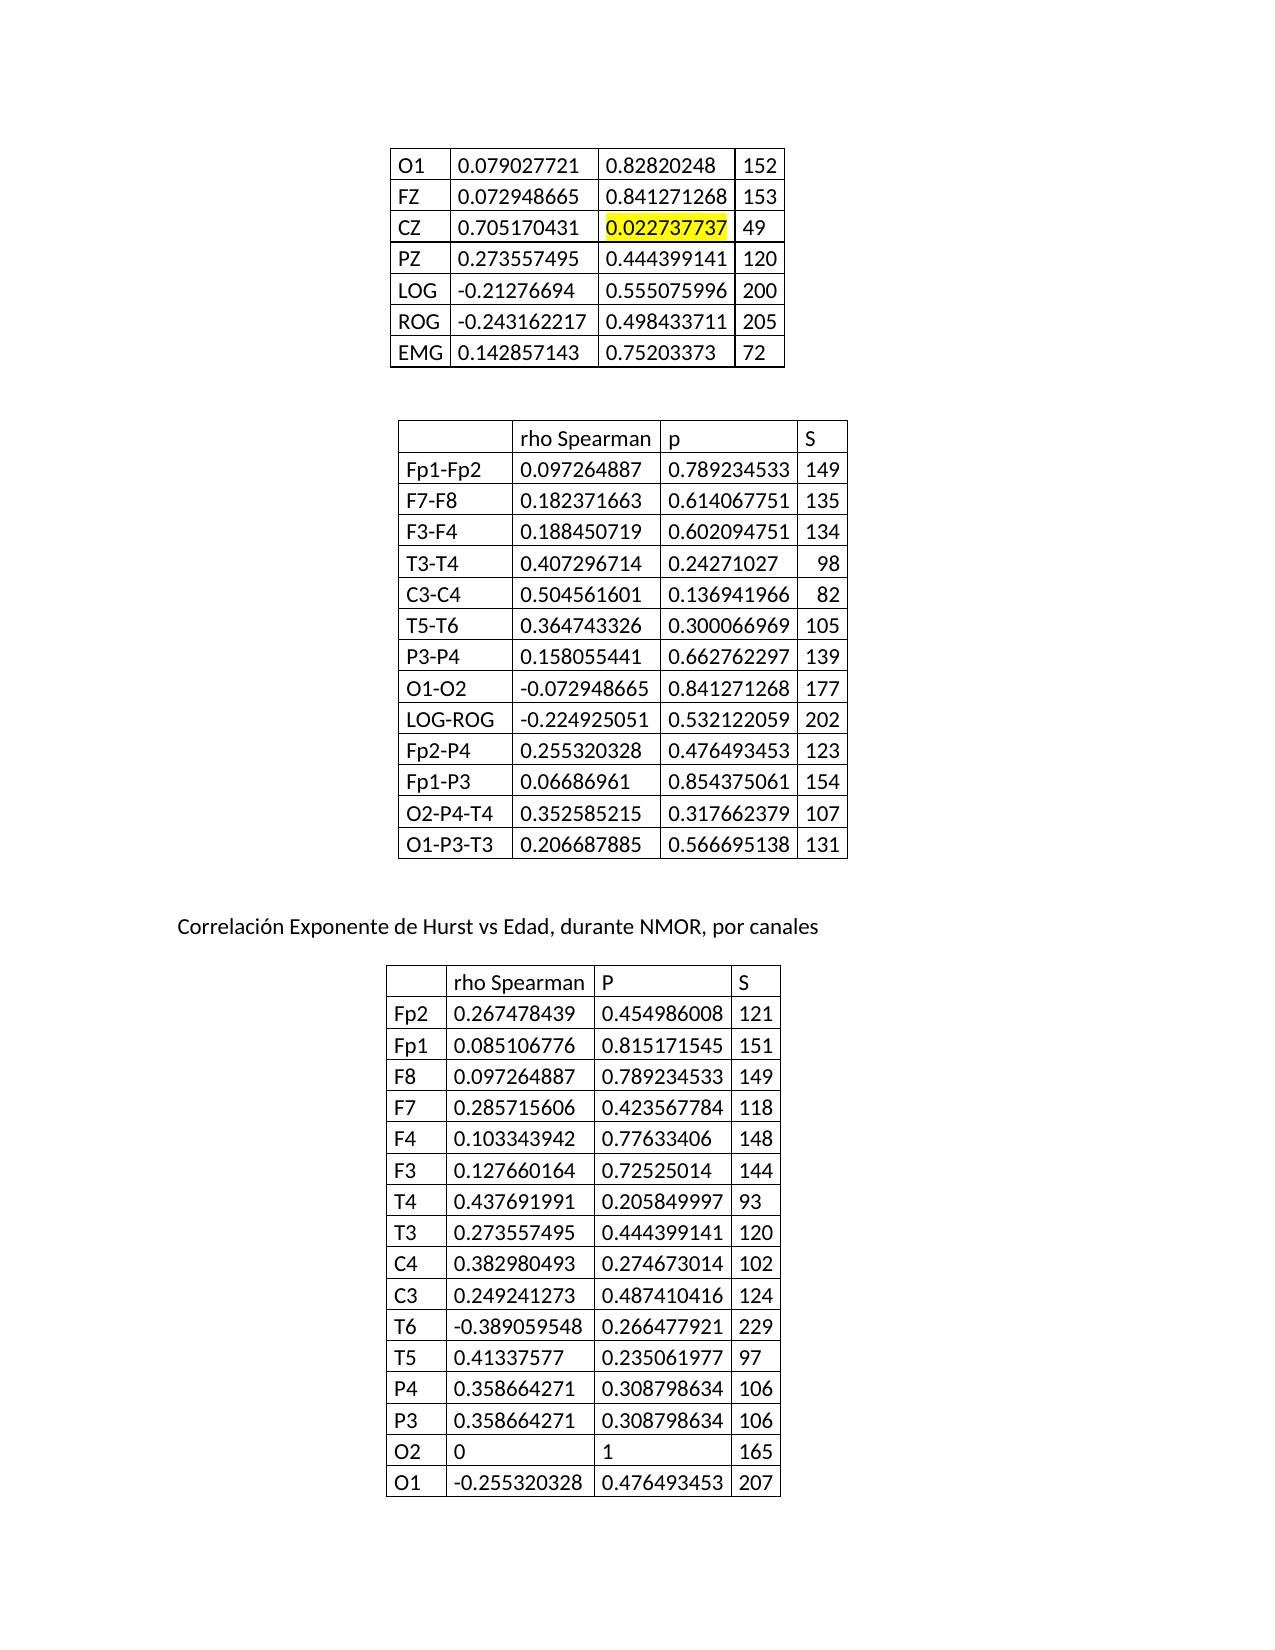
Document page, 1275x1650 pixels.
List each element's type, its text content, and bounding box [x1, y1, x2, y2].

table_cell 0.476493453 [661, 734, 797, 764]
table_cell CZ [391, 211, 450, 241]
table_cell 123 [798, 734, 847, 764]
table_cell 0.841271268 [661, 671, 797, 702]
table_cell EMG [391, 336, 450, 366]
table_cell F4 [387, 1122, 446, 1152]
table_cell 0.136941966 [661, 578, 797, 608]
table_cell 0.815171545 [595, 1029, 731, 1059]
table_cell 106 [732, 1404, 780, 1434]
table_cell 0.789234533 [661, 453, 797, 483]
table_cell 205 [736, 305, 784, 335]
table_cell 49 [736, 211, 784, 241]
table_cell 0.614067751 [661, 484, 797, 514]
table_cell 124 [732, 1279, 780, 1309]
table_cell 0.854375061 [661, 765, 797, 795]
table_cell 0.437691991 [447, 1185, 594, 1215]
table_cell 0.444399141 [595, 1216, 731, 1246]
table_cell O2 [387, 1435, 446, 1465]
table_cell 106 [732, 1372, 780, 1402]
table_cell 0.407296714 [513, 546, 660, 577]
table_cell 0.555075996 [599, 274, 734, 304]
table_cell 0.097264887 [447, 1060, 594, 1090]
table_cell P4 [387, 1372, 446, 1402]
table_cell 120 [732, 1216, 780, 1246]
table_cell 148 [732, 1122, 780, 1152]
table_cell 144 [732, 1154, 780, 1184]
table_cell F3 [387, 1154, 446, 1184]
table_cell 0.487410416 [595, 1279, 731, 1309]
table_cell FZ [391, 180, 450, 210]
table_cell 0.06686961 [513, 765, 660, 795]
table_cell 0.358664271 [447, 1372, 594, 1402]
table_cell -0.389059548 [447, 1310, 594, 1340]
table_header p [661, 421, 797, 452]
table_cell T5-T6 [399, 609, 512, 639]
table_cell C3-C4 [399, 578, 512, 608]
table_cell 0.249241273 [447, 1279, 594, 1309]
table_cell 177 [798, 671, 847, 702]
table_cell F3-F4 [399, 515, 512, 545]
table_header P [595, 966, 731, 996]
table_cell 121 [732, 997, 780, 1027]
table_cell 0.274673014 [595, 1247, 731, 1277]
table_cell 151 [732, 1029, 780, 1059]
text Correlación Exponente de Hurst vs Edad, durante NMOR, por canales [177, 912, 1098, 940]
table_cell 0.235061977 [595, 1341, 731, 1371]
table_cell 0.532122059 [661, 703, 797, 733]
table_cell LOG [391, 274, 450, 304]
table_cell 0.273557495 [451, 243, 598, 273]
table_cell 98 [798, 546, 847, 577]
table_cell 0.142857143 [451, 336, 598, 366]
table_cell -0.21276694 [451, 274, 598, 304]
table_cell Fp1-Fp2 [399, 453, 512, 483]
table_cell Fp2-P4 [399, 734, 512, 764]
table_cell F7 [387, 1091, 446, 1121]
table_cell 105 [798, 609, 847, 639]
table_cell 139 [798, 640, 847, 670]
table_header [399, 421, 512, 452]
table_cell 0.266477921 [595, 1310, 731, 1340]
table_cell 131 [798, 828, 847, 858]
table_cell 165 [732, 1435, 780, 1465]
table_cell 0.841271268 [599, 180, 734, 210]
table_cell 200 [736, 274, 784, 304]
table_cell 0.206687885 [513, 828, 660, 858]
table_cell 207 [732, 1466, 780, 1496]
table_cell 0.267478439 [447, 997, 594, 1027]
table_cell 0.022737737 [599, 211, 734, 241]
table_cell 0.602094751 [661, 515, 797, 545]
table_cell 135 [798, 484, 847, 514]
table_cell 0.382980493 [447, 1247, 594, 1277]
table_cell 0.498433711 [599, 305, 734, 335]
table_cell 0.566695138 [661, 828, 797, 858]
table_cell T3-T4 [399, 546, 512, 577]
table_cell T3 [387, 1216, 446, 1246]
table_cell 102 [732, 1247, 780, 1277]
table_cell 0.454986008 [595, 997, 731, 1027]
table_cell 0.41337577 [447, 1341, 594, 1371]
table_cell 154 [798, 765, 847, 795]
table_header S [798, 421, 847, 452]
table_cell 0.188450719 [513, 515, 660, 545]
table_cell 0.255320328 [513, 734, 660, 764]
table_cell 0.072948665 [451, 180, 598, 210]
table_cell 0.158055441 [513, 640, 660, 670]
table_cell 0.127660164 [447, 1154, 594, 1184]
table_cell T6 [387, 1310, 446, 1340]
table_cell 118 [732, 1091, 780, 1121]
table_cell 93 [732, 1185, 780, 1215]
table_cell 0.182371663 [513, 484, 660, 514]
table_cell LOG-ROG [399, 703, 512, 733]
table_header rho Spearman [447, 966, 594, 996]
table_cell 0.308798634 [595, 1404, 731, 1434]
table_cell Fp2 [387, 997, 446, 1027]
table_cell 0.085106776 [447, 1029, 594, 1059]
table_cell 0.504561601 [513, 578, 660, 608]
table_cell 72 [736, 336, 784, 366]
table_cell 152 [736, 149, 784, 179]
table_cell 0.352585215 [513, 796, 660, 827]
table_cell 0.789234533 [595, 1060, 731, 1090]
table_cell -0.072948665 [513, 671, 660, 702]
table_cell 0.82820248 [599, 149, 734, 179]
table_cell 0.423567784 [595, 1091, 731, 1121]
table_cell T5 [387, 1341, 446, 1371]
table_cell -0.255320328 [447, 1466, 594, 1496]
table_cell 0.24271027 [661, 546, 797, 577]
table_header [387, 966, 446, 996]
table_cell PZ [391, 243, 450, 273]
table_cell 149 [798, 453, 847, 483]
table_cell 0.364743326 [513, 609, 660, 639]
table_cell 0.444399141 [599, 243, 734, 273]
table_cell 0.476493453 [595, 1466, 731, 1496]
table_cell 0.317662379 [661, 796, 797, 827]
table_cell 82 [798, 578, 847, 608]
table_cell 0.705170431 [451, 211, 598, 241]
table_cell 0.079027721 [451, 149, 598, 179]
table_cell 0.285715606 [447, 1091, 594, 1121]
table_cell 0.273557495 [447, 1216, 594, 1246]
table_cell P3-P4 [399, 640, 512, 670]
table_cell O1-P3-T3 [399, 828, 512, 858]
table_cell F7-F8 [399, 484, 512, 514]
table_cell O1 [391, 149, 450, 179]
table_cell F8 [387, 1060, 446, 1090]
table_cell 0.75203373 [599, 336, 734, 366]
table_cell 120 [736, 243, 784, 273]
table_cell ROG [391, 305, 450, 335]
table_cell -0.243162217 [451, 305, 598, 335]
table_cell 0.358664271 [447, 1404, 594, 1434]
table_cell 134 [798, 515, 847, 545]
table_cell C4 [387, 1247, 446, 1277]
table_header rho Spearman [513, 421, 660, 452]
table_cell O2-P4-T4 [399, 796, 512, 827]
table_cell P3 [387, 1404, 446, 1434]
table_cell 0.300066969 [661, 609, 797, 639]
table_cell 149 [732, 1060, 780, 1090]
table_cell 1 [595, 1435, 731, 1465]
table_cell 0.205849997 [595, 1185, 731, 1215]
table_cell Fp1 [387, 1029, 446, 1059]
table_cell 0.097264887 [513, 453, 660, 483]
table_cell 0 [447, 1435, 594, 1465]
table_cell C3 [387, 1279, 446, 1309]
table_header S [732, 966, 780, 996]
table_cell T4 [387, 1185, 446, 1215]
table_cell O1 [387, 1466, 446, 1496]
table_cell -0.224925051 [513, 703, 660, 733]
table_cell 97 [732, 1341, 780, 1371]
table_cell 0.308798634 [595, 1372, 731, 1402]
table_cell Fp1-P3 [399, 765, 512, 795]
table_cell 0.103343942 [447, 1122, 594, 1152]
table_cell 229 [732, 1310, 780, 1340]
table_cell 0.72525014 [595, 1154, 731, 1184]
table_cell O1-O2 [399, 671, 512, 702]
table_cell 202 [798, 703, 847, 733]
table_cell 107 [798, 796, 847, 827]
table_cell 0.662762297 [661, 640, 797, 670]
table_cell 153 [736, 180, 784, 210]
table_cell 0.77633406 [595, 1122, 731, 1152]
